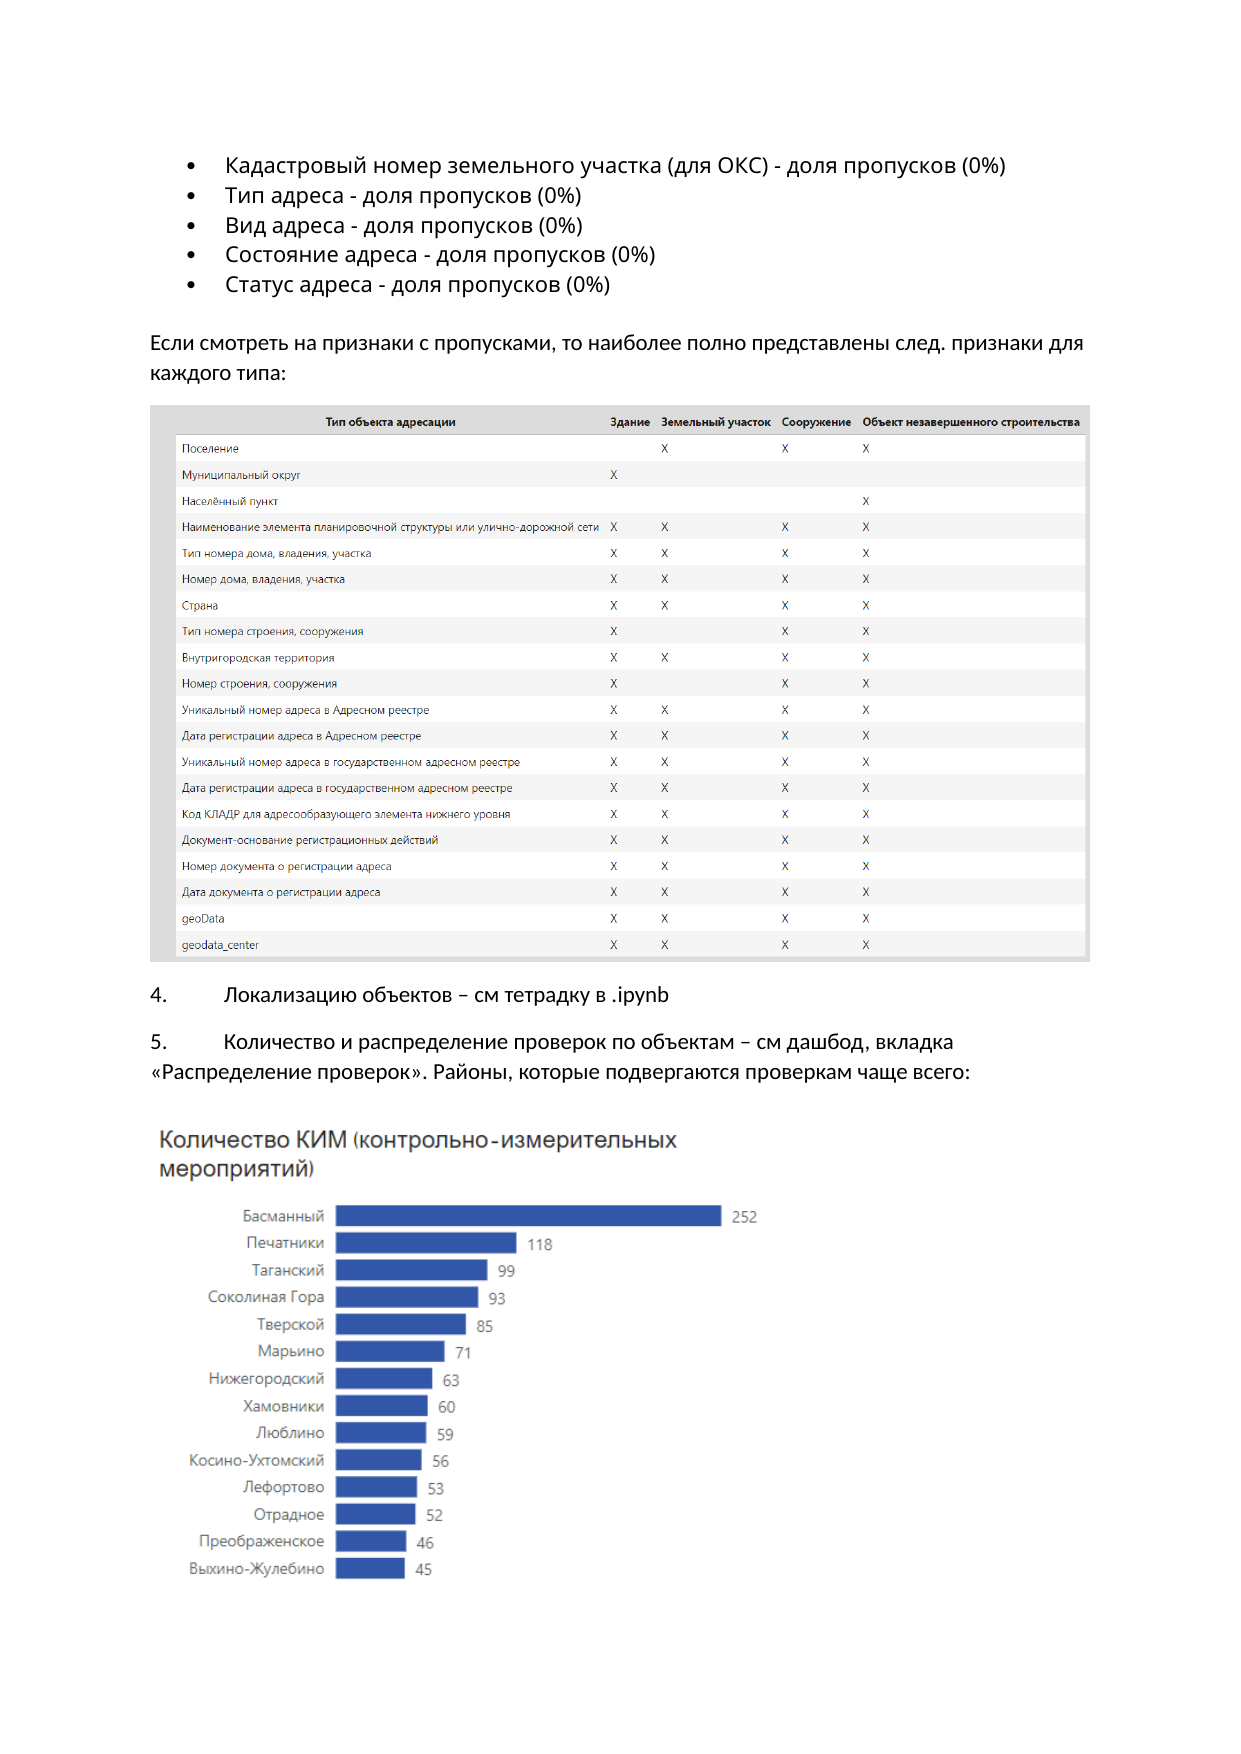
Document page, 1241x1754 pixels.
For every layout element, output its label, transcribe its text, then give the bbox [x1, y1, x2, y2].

text 5. Количество и распределение проверок по объектам – см дашбод, вкладка «Распределение проверок». Районы, которые подвергаются проверкам чаще всего: [150, 1027, 1090, 1085]
list Статус адреса - доля пропусков (0%) [187, 269, 1090, 299]
picture [150, 405, 1091, 962]
list Кадастровый номер земельного участка (для ОКС) - доля пропусков (0%) [187, 150, 1090, 180]
picture [150, 1104, 777, 1589]
list Тип адреса - доля пропусков (0%) [187, 180, 1090, 209]
text Если смотреть на признаки с пропусками, то наиболее полно представлены след. признаки для каждого типа: [150, 328, 1090, 386]
list Вид адреса - доля пропусков (0%) [187, 209, 1090, 239]
text 4. Локализацию объектов – см тетрадку в .ipynb [150, 980, 1090, 1008]
list Состояние адреса - доля пропусков (0%) [187, 239, 1090, 269]
